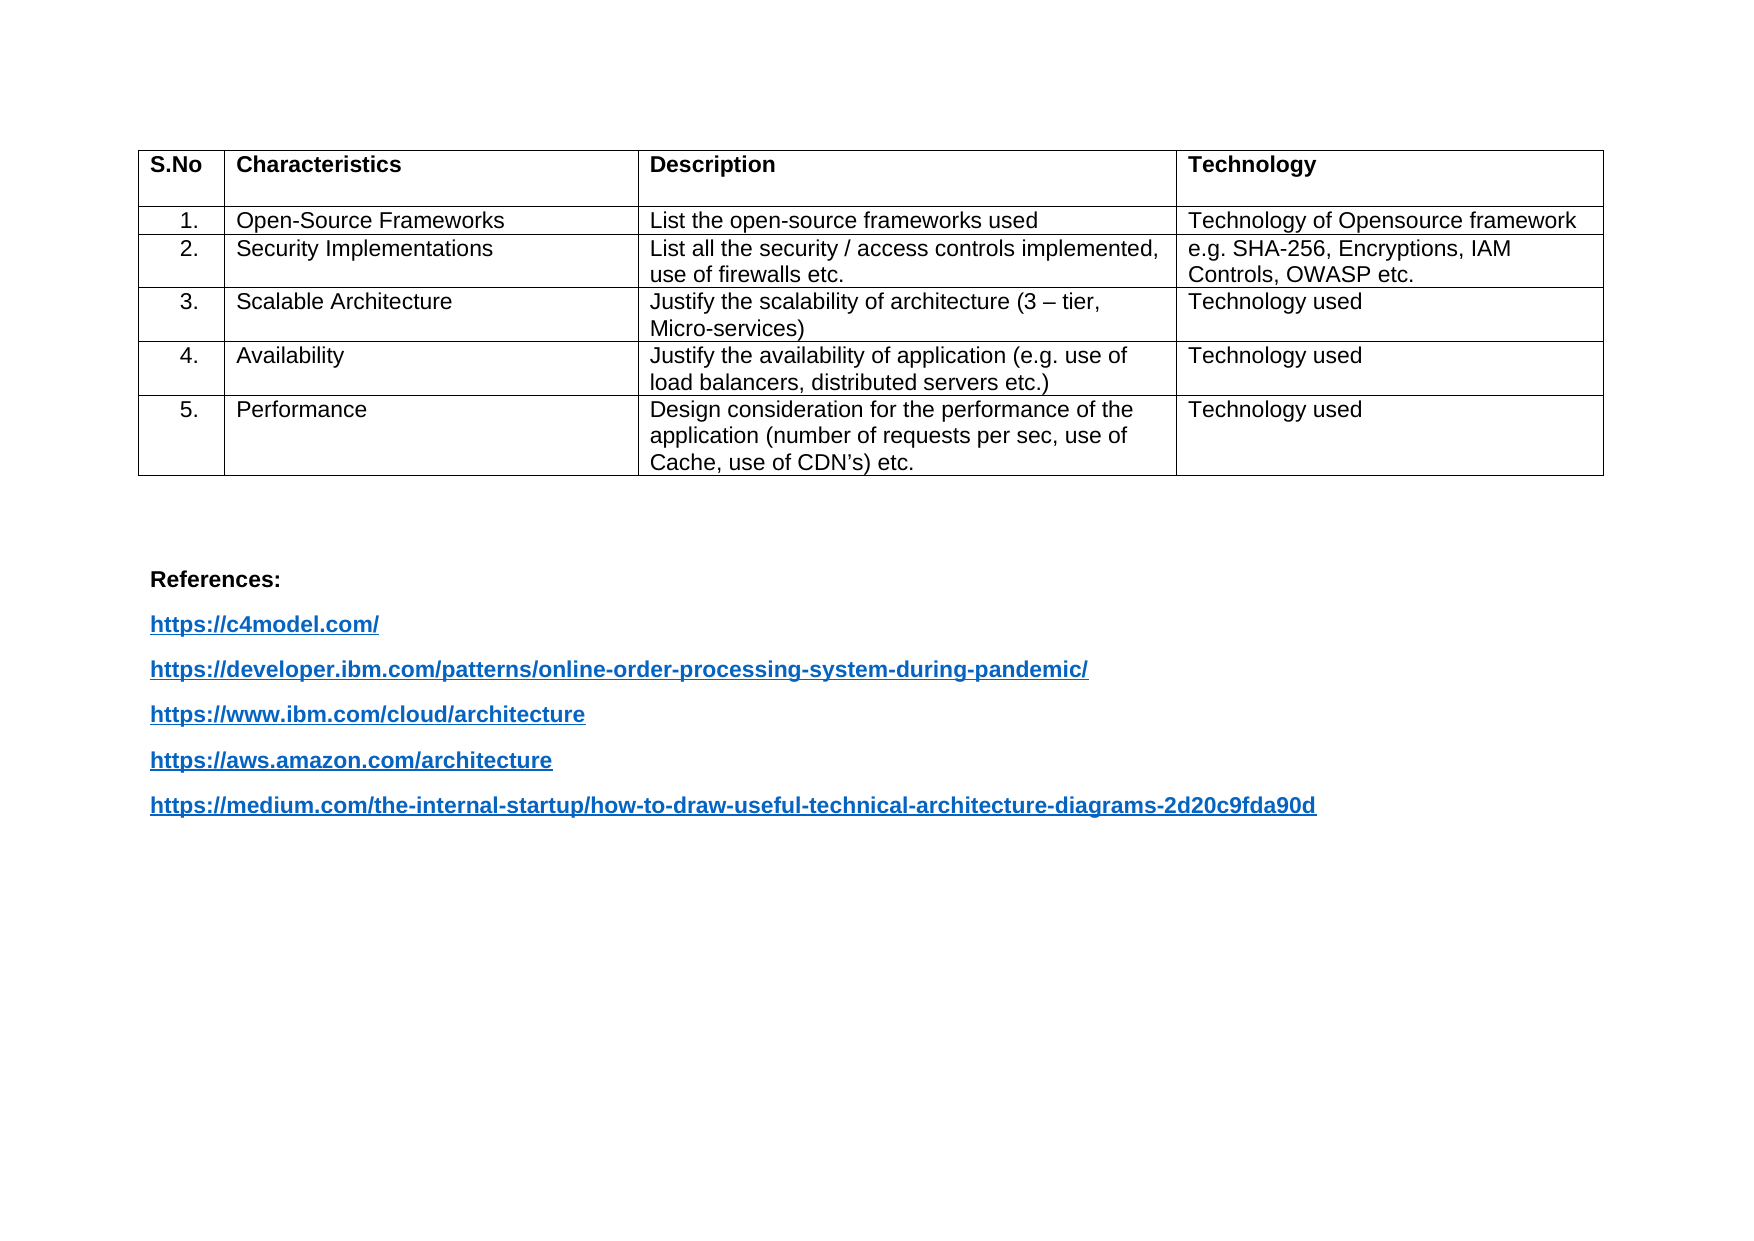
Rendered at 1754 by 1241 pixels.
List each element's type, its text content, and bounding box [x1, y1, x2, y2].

table_cell Technology used [1177, 288, 1603, 341]
table_cell Scalable Architecture [225, 288, 638, 341]
table_header S.No [139, 151, 224, 206]
table_cell e.g. SHA-256, Encryptions, IAM Controls, OWASP etc. [1177, 235, 1603, 287]
table_cell List all the security / access controls implemented, use of firewalls etc. [639, 235, 1176, 287]
text References: [150, 566, 1665, 592]
table_header Description [639, 151, 1176, 206]
table_cell Technology used [1177, 342, 1603, 395]
table_cell Justify the availability of application (e.g. use of load balancers, distributed servers etc.) [639, 342, 1176, 395]
table_header Technology [1177, 151, 1603, 206]
table_cell Open-Source Frameworks [225, 207, 638, 233]
table_cell [139, 288, 224, 341]
table_cell Availability [225, 342, 638, 395]
table_header Characteristics [225, 151, 638, 206]
table_cell Justify the scalability of architecture (3 – tier, Micro-services) [639, 288, 1176, 341]
table_cell [139, 396, 224, 475]
text https://c4model.com/ [150, 611, 1665, 638]
table_cell Performance [225, 396, 638, 475]
table_cell Design consideration for the performance of the application (number of requests per sec, use of Cache, use of CDN’s) etc. [639, 396, 1176, 475]
text https://aws.amazon.com/architecture [150, 747, 1665, 773]
table_cell [139, 207, 224, 233]
table_cell List the open-source frameworks used [639, 207, 1176, 233]
table_cell Technology used [1177, 396, 1603, 475]
table_cell [139, 235, 224, 287]
table_cell Security Implementations [225, 235, 638, 287]
text https://medium.com/the-internal-startup/how-to-draw-useful-technical-architecture-diagrams-2d20c9fda90d [150, 792, 1665, 818]
text https://developer.ibm.com/patterns/online-order-processing-system-during-pandemic/ [150, 656, 1665, 683]
table_cell [139, 342, 224, 395]
table_cell Technology of Opensource framework [1177, 207, 1603, 233]
text https://www.ibm.com/cloud/architecture [150, 701, 1665, 728]
